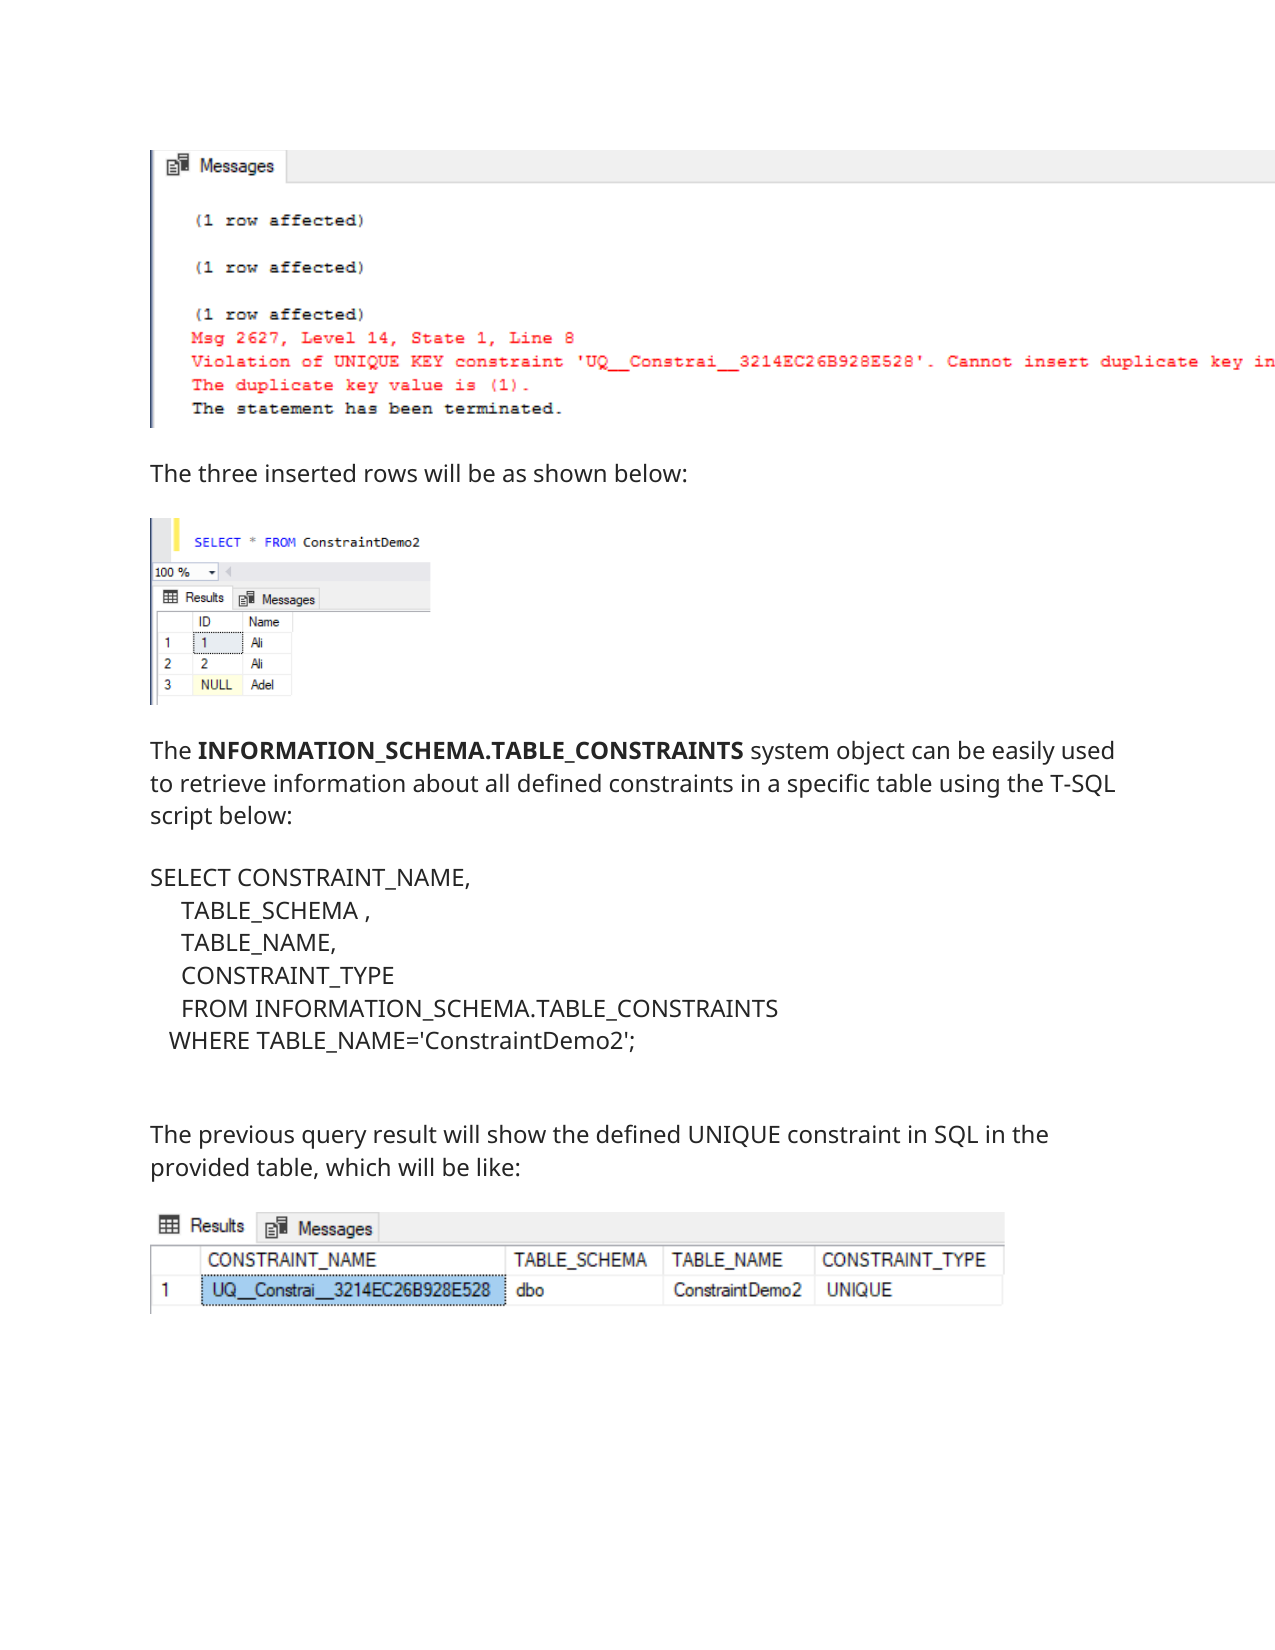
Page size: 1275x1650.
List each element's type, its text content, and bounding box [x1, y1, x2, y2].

text The previous query result will show the defined UNIQUE constraint in SQL in the provided table, which will be like: [150, 1118, 1125, 1183]
text TABLE_NAME, [150, 926, 1125, 959]
picture [150, 1212, 1005, 1314]
text TABLE_SCHEMA , [150, 893, 1125, 926]
text The three inserted rows will be as shown below: [150, 456, 1125, 489]
text The INFORMATION_SCHEMA.TABLE_CONSTRAINTS system object can be easily used to retrieve information about all defined constraints in a specific table using the T-SQL script below: [150, 734, 1125, 832]
text CONSTRAINT_TYPE [150, 959, 1125, 991]
text FROM INFORMATION_SCHEMA.TABLE_CONSTRAINTS [150, 991, 1125, 1024]
picture [150, 150, 1275, 428]
text SELECT CONSTRAINT_NAME, [150, 861, 1125, 893]
picture [150, 518, 431, 705]
text WHERE TABLE_NAME='ConstraintDemo2'; [150, 1024, 1125, 1057]
